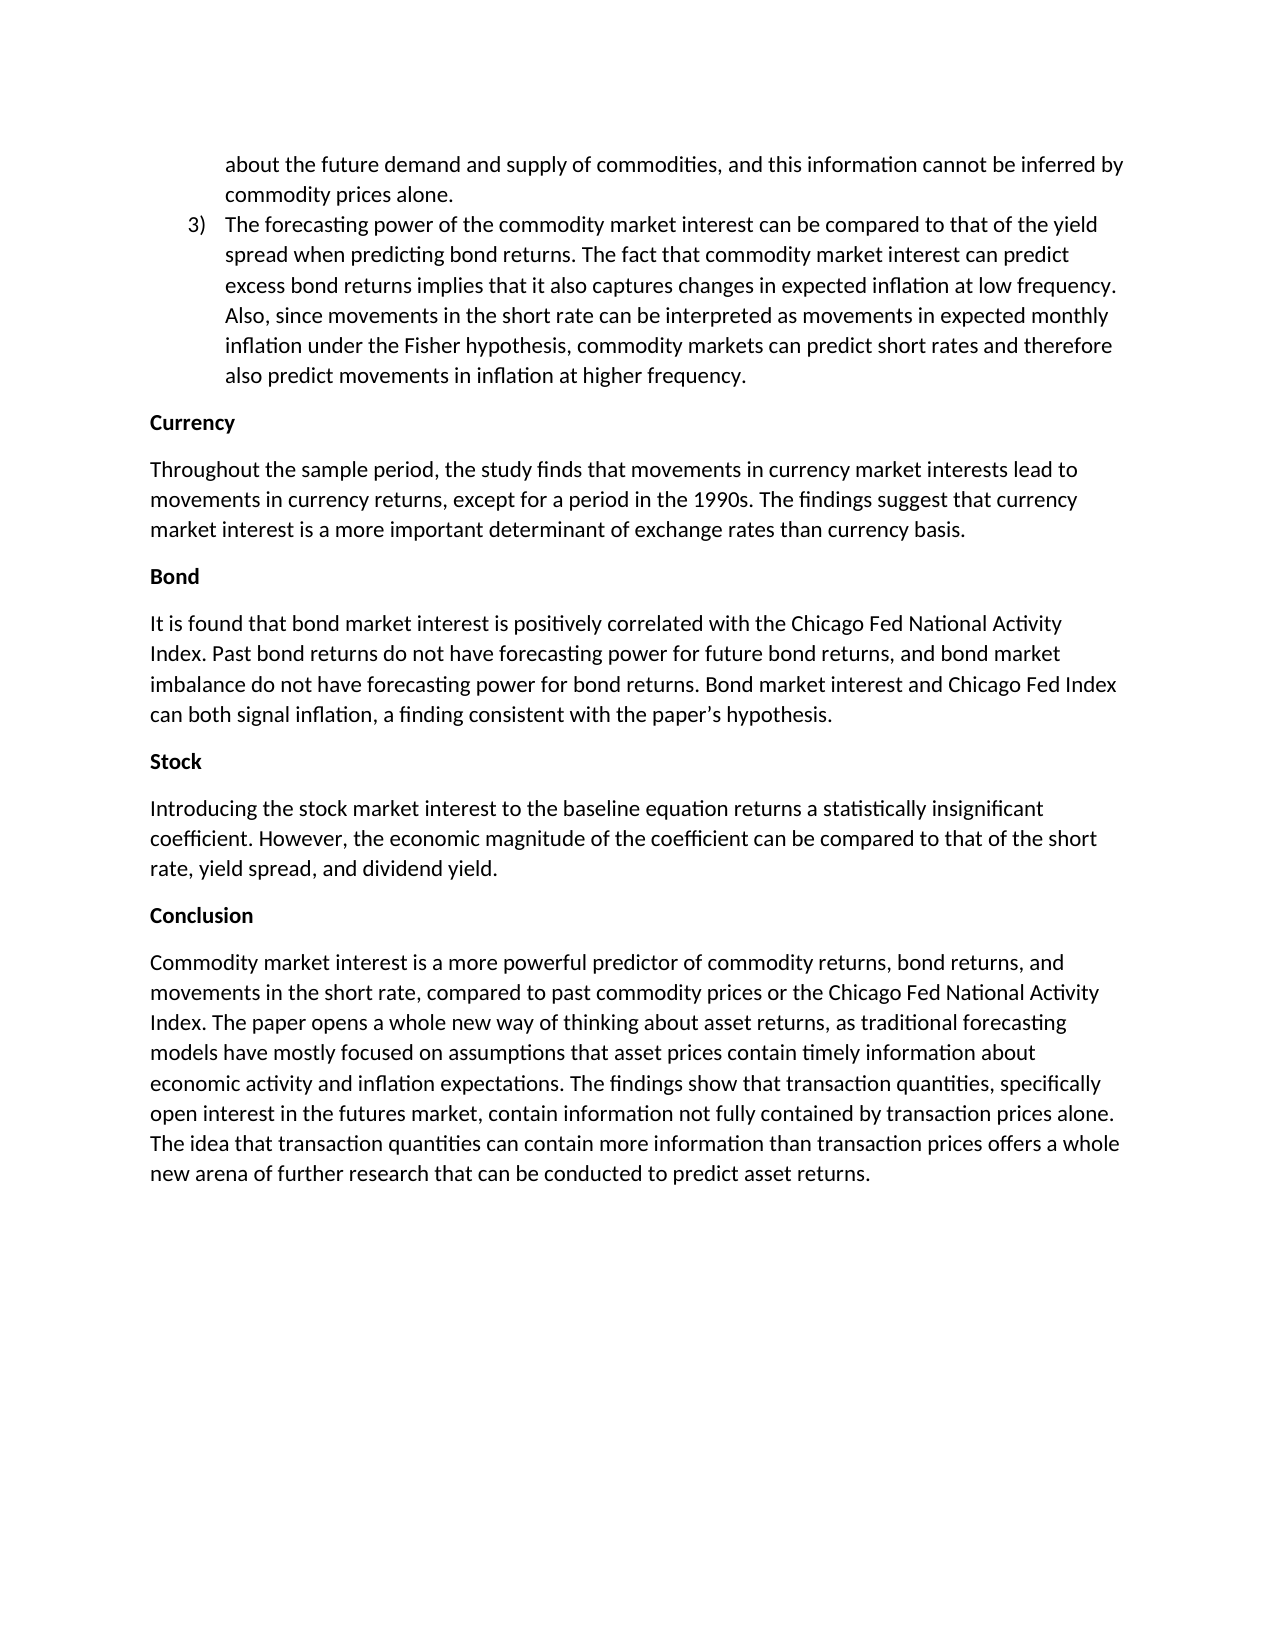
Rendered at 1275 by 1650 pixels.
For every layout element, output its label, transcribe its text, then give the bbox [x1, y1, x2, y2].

text Throughout the sample period, the study finds that movements in currency market interests lead to movements in currency returns, except for a period in the 1990s. The findings suggest that currency market interest is a more important determinant of exchange rates than currency basis. [150, 455, 1125, 544]
text Conclusion [150, 901, 1125, 929]
text Introducing the stock market interest to the baseline equation returns a statistically insignificant coefficient. However, the economic magnitude of the coefficient can be compared to that of the short rate, yield spread, and dividend yield. [150, 794, 1125, 882]
text It is found that bond market interest is positively correlated with the Chicago Fed National Activity Index. Past bond returns do not have forecasting power for future bond returns, and bond market imbalance do not have forecasting power for bond returns. Bond market interest and Chicago Fed Index can both signal inflation, a finding consistent with the paper’s hypothesis. [150, 609, 1125, 728]
text Stock [150, 747, 1125, 775]
list The forecasting power of the commodity market interest can be compared to that of the yield spread when predicting bond returns. The fact that commodity market interest can predict excess bond returns implies that it also captures changes in expected inflation at low frequency. Also, since movements in the short rate can be interpreted as movements in expected monthly inflation under the Fisher hypothesis, commodity markets can predict short rates and therefore also predict movements in inflation at higher frequency. [187, 210, 1125, 389]
text Commodity market interest is a more powerful predictor of commodity returns, bond returns, and movements in the short rate, compared to past commodity prices or the Chicago Fed National Activity Index. The paper opens a whole new way of thinking about asset returns, as traditional forecasting models have mostly focused on assumptions that asset prices contain timely information about economic activity and inflation expectations. The findings show that transaction quantities, specifically open interest in the futures market, contain information not fully contained by transaction prices alone. The idea that transaction quantities can contain more information than transaction prices offers a whole new arena of further research that can be conducted to predict asset returns. [150, 948, 1125, 1187]
text Currency [150, 408, 1125, 436]
text Bond [150, 562, 1125, 591]
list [187, 150, 1125, 208]
